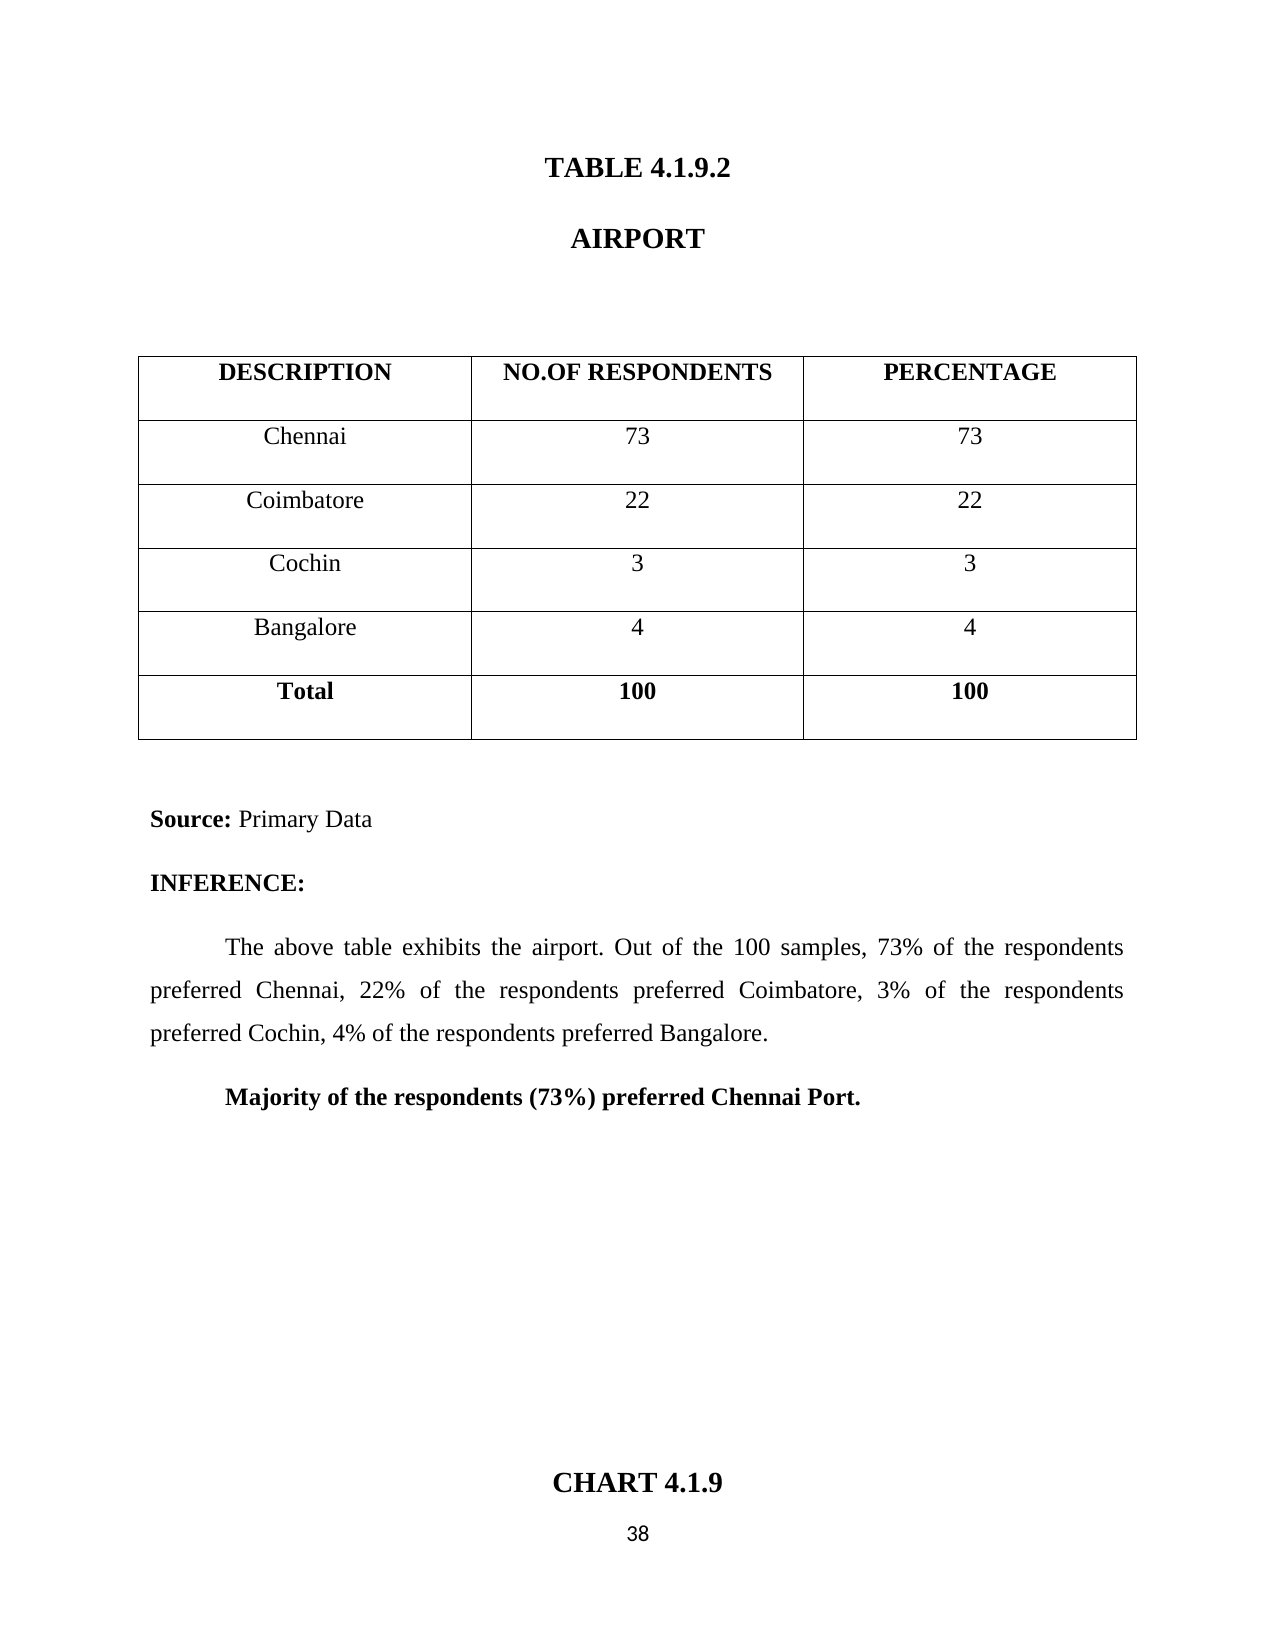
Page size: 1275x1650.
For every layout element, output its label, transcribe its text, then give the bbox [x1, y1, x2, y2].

table_cell Chennai [139, 421, 471, 484]
table_header NO.OF RESPONDENTS [472, 357, 803, 420]
table_cell 100 [472, 676, 803, 739]
table_cell 22 [804, 485, 1136, 547]
table_cell 73 [804, 421, 1136, 484]
table_cell Cochin [139, 549, 471, 611]
text INFERENCE: [150, 868, 1125, 896]
text TABLE 4.1.9.2 [150, 150, 1125, 183]
table_cell 4 [804, 612, 1136, 675]
text CHART 4.1.9 [150, 1466, 1125, 1499]
text AIRPORT [150, 221, 1125, 255]
text The above table exhibits the airport. Out of the 100 samples, 73% of the respondents preferred Chennai, 22% of the respondents preferred Coimbatore, 3% of the respondents preferred Cochin, 4% of the respondents preferred Bangalore. [150, 932, 1125, 1047]
table_cell 22 [472, 485, 803, 547]
table_cell Bangalore [139, 612, 471, 675]
text Source: Primary Data [150, 804, 1125, 832]
text Majority of the respondents (73%) preferred Chennai Port. [150, 1082, 1125, 1111]
table_cell Total [139, 676, 471, 739]
table_cell 4 [472, 612, 803, 675]
table_header DESCRIPTION [139, 357, 471, 420]
table_cell 3 [804, 549, 1136, 611]
table_cell Coimbatore [139, 485, 471, 547]
table_cell 3 [472, 549, 803, 611]
table_header PERCENTAGE [804, 357, 1136, 420]
table_cell 100 [804, 676, 1136, 739]
table_cell 73 [472, 421, 803, 484]
